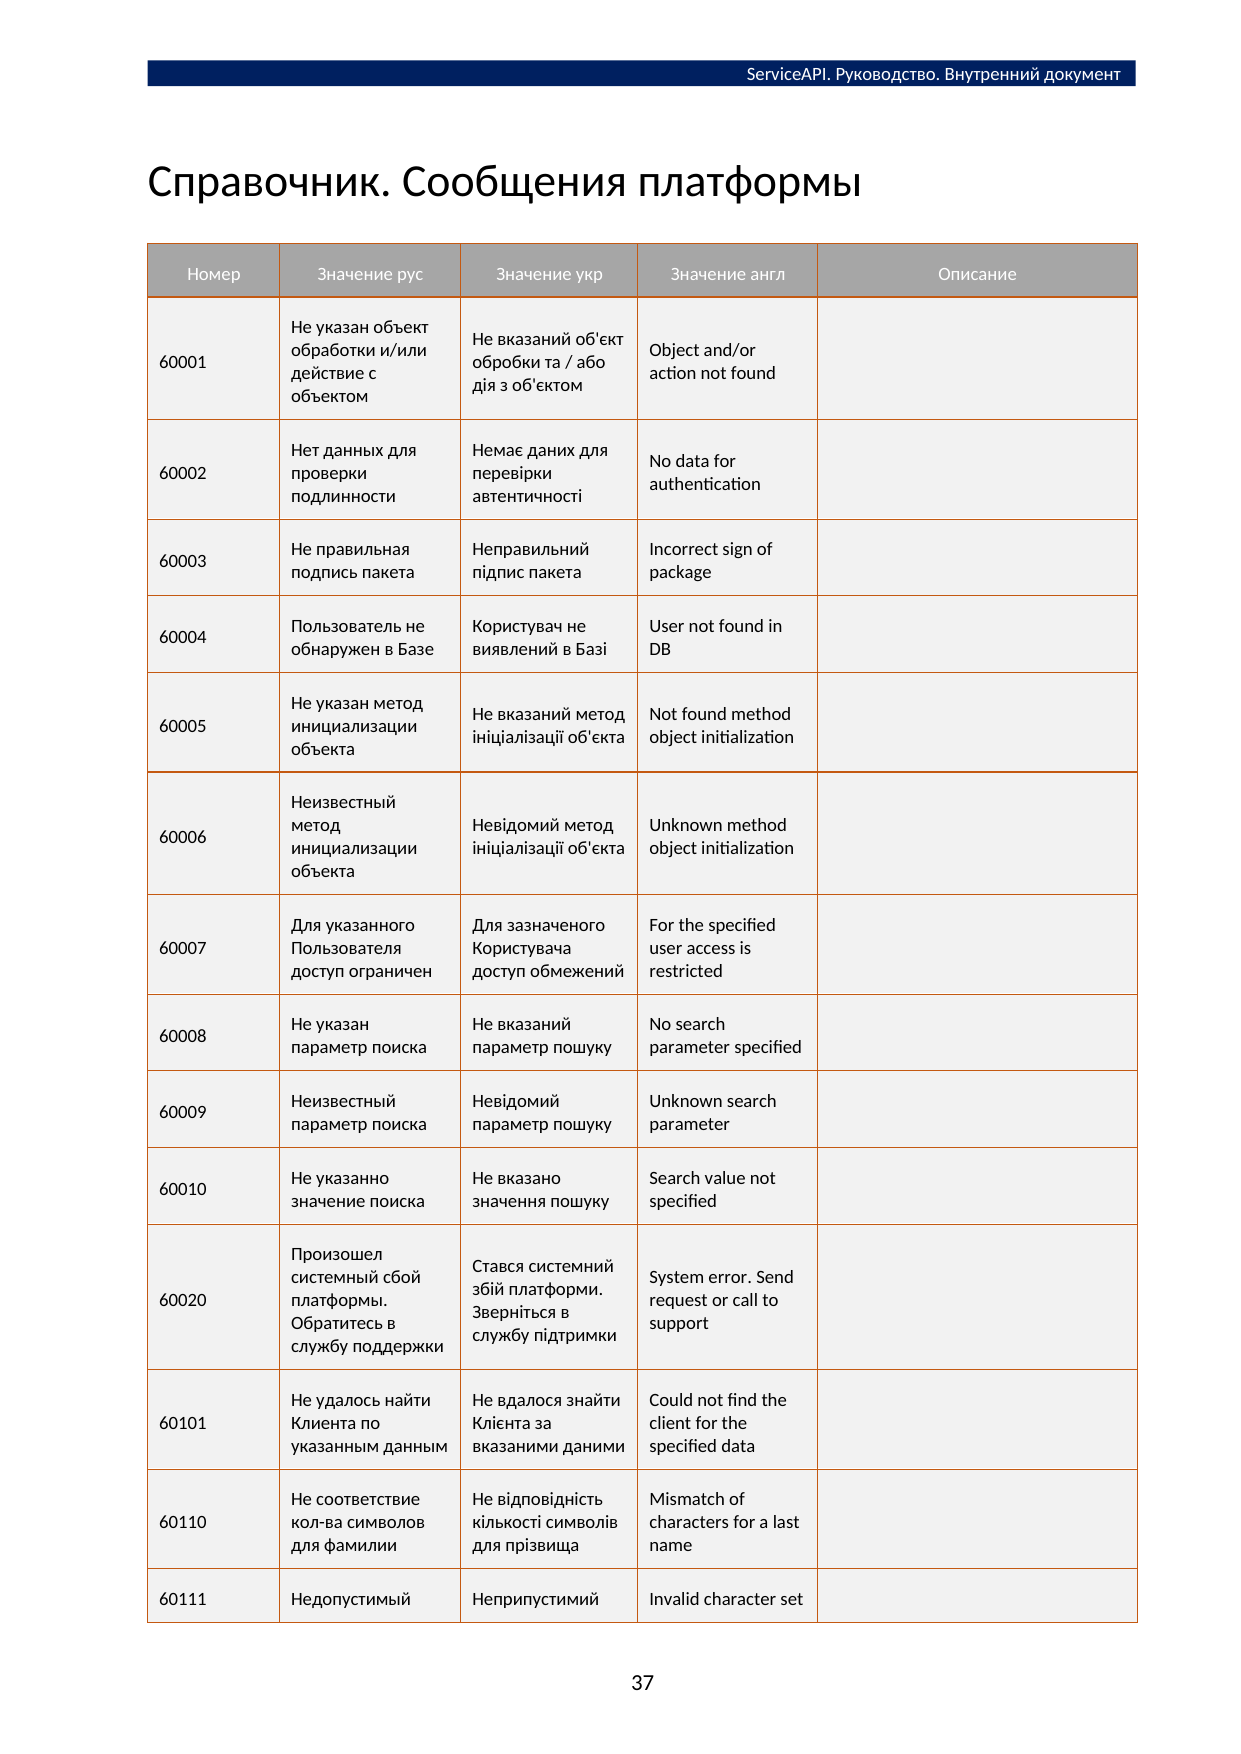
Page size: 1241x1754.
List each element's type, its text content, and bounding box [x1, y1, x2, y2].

table_cell Неправильний підпис пакета [461, 520, 637, 595]
table_cell Не відповідність кількості символів для прізвища [461, 1470, 637, 1568]
table_cell Не указан параметр поиска [280, 995, 460, 1070]
table_cell Не вдалося знайти Клієнта за вказаними даними [461, 1370, 637, 1468]
table_cell 60008 [148, 995, 279, 1070]
table_cell [818, 1569, 1137, 1622]
table_cell 60111 [148, 1569, 279, 1622]
table_cell Не удалось найти Клиента по указанным данным [280, 1370, 460, 1468]
table_cell [818, 1071, 1137, 1147]
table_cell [638, 1569, 817, 1622]
table_header Номер [148, 244, 279, 296]
table_cell Не вказаний метод ініціалізації об'єкта [461, 673, 637, 771]
table_cell Не правильная подпись пакета [280, 520, 460, 595]
table_cell 60001 [148, 298, 279, 419]
table_cell Для указанного Пользователя доступ ограничен [280, 895, 460, 993]
table_cell Not found method object initialization [638, 673, 817, 771]
table_cell Не вказано значення пошуку [461, 1148, 637, 1223]
table_cell Could not find the client for the specified data [638, 1370, 817, 1468]
table_cell 60101 [148, 1370, 279, 1468]
table_cell Search value not specified [638, 1148, 817, 1223]
table_cell Произошел системный сбой платформы. Обратитесь в службу поддержки [280, 1225, 460, 1369]
table_cell Incorrect sign of package [638, 520, 817, 595]
table_cell Не соответствие кол-ва символов для фамилии [280, 1470, 460, 1568]
table_cell Неизвестный параметр поиска [280, 1071, 460, 1147]
table_cell Unknown search parameter [638, 1071, 817, 1147]
table_cell [818, 1225, 1137, 1369]
table_cell [818, 773, 1137, 894]
table_cell Нет данных для проверки подлинности [280, 420, 460, 518]
table_cell Невідомий параметр пошуку [461, 1071, 637, 1147]
table_cell Немає даних для перевірки автентичності [461, 420, 637, 518]
table_cell [818, 298, 1137, 419]
table_cell 60007 [148, 895, 279, 993]
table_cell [280, 1569, 460, 1622]
table_header Значение англ [638, 244, 817, 296]
table_header Описание [818, 244, 1137, 296]
table_cell For the specified user access is restricted [638, 895, 817, 993]
table_cell Стався системний збій платформи. Зверніться в службу підтримки [461, 1225, 637, 1369]
table_cell [818, 1148, 1137, 1223]
table_cell Unknown method object initialization [638, 773, 817, 894]
table_cell [818, 596, 1137, 672]
table_cell Не указан метод инициализации объекта [280, 673, 460, 771]
table_cell System error. Send request or call to support [638, 1225, 817, 1369]
table_cell 60009 [148, 1071, 279, 1147]
table_header Значение укр [461, 244, 637, 296]
table_cell [818, 895, 1137, 993]
table_cell 60006 [148, 773, 279, 894]
table_cell 60110 [148, 1470, 279, 1568]
table_cell 60005 [148, 673, 279, 771]
table_cell Пользователь не обнаружен в Базе [280, 596, 460, 672]
table_cell [818, 520, 1137, 595]
table_cell Mismatch of characters for a last name [638, 1470, 817, 1568]
table_cell [818, 420, 1137, 518]
table_cell [818, 673, 1137, 771]
table_cell Не указан объект обработки и/или действие с объектом [280, 298, 460, 419]
table_cell User not found in DB [638, 596, 817, 672]
table_cell Object and/or action not found [638, 298, 817, 419]
table_cell No data for authentication [638, 420, 817, 518]
table_cell 60020 [148, 1225, 279, 1369]
table_cell No search parameter specified [638, 995, 817, 1070]
table_cell Неизвестный метод инициализации объекта [280, 773, 460, 894]
subtitle Справочник. Сообщения платформы [148, 152, 1137, 208]
table_cell Користувач не виявлений в Базі [461, 596, 637, 672]
table_cell Не вказаний параметр пошуку [461, 995, 637, 1070]
table_cell 60003 [148, 520, 279, 595]
table_header Значение рус [280, 244, 460, 296]
table_cell [818, 1470, 1137, 1568]
table_cell [818, 1370, 1137, 1468]
table_cell 60010 [148, 1148, 279, 1223]
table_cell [461, 1569, 637, 1622]
table_cell 60002 [148, 420, 279, 518]
table_cell Невідомий метод ініціалізації об'єкта [461, 773, 637, 894]
table_cell Для зазначеного Користувача доступ обмежений [461, 895, 637, 993]
table_cell Не вказаний об'єкт обробки та / або дія з об'єктом [461, 298, 637, 419]
table_cell 60004 [148, 596, 279, 672]
table_cell [818, 995, 1137, 1070]
table_cell Не указанно значение поиска [280, 1148, 460, 1223]
